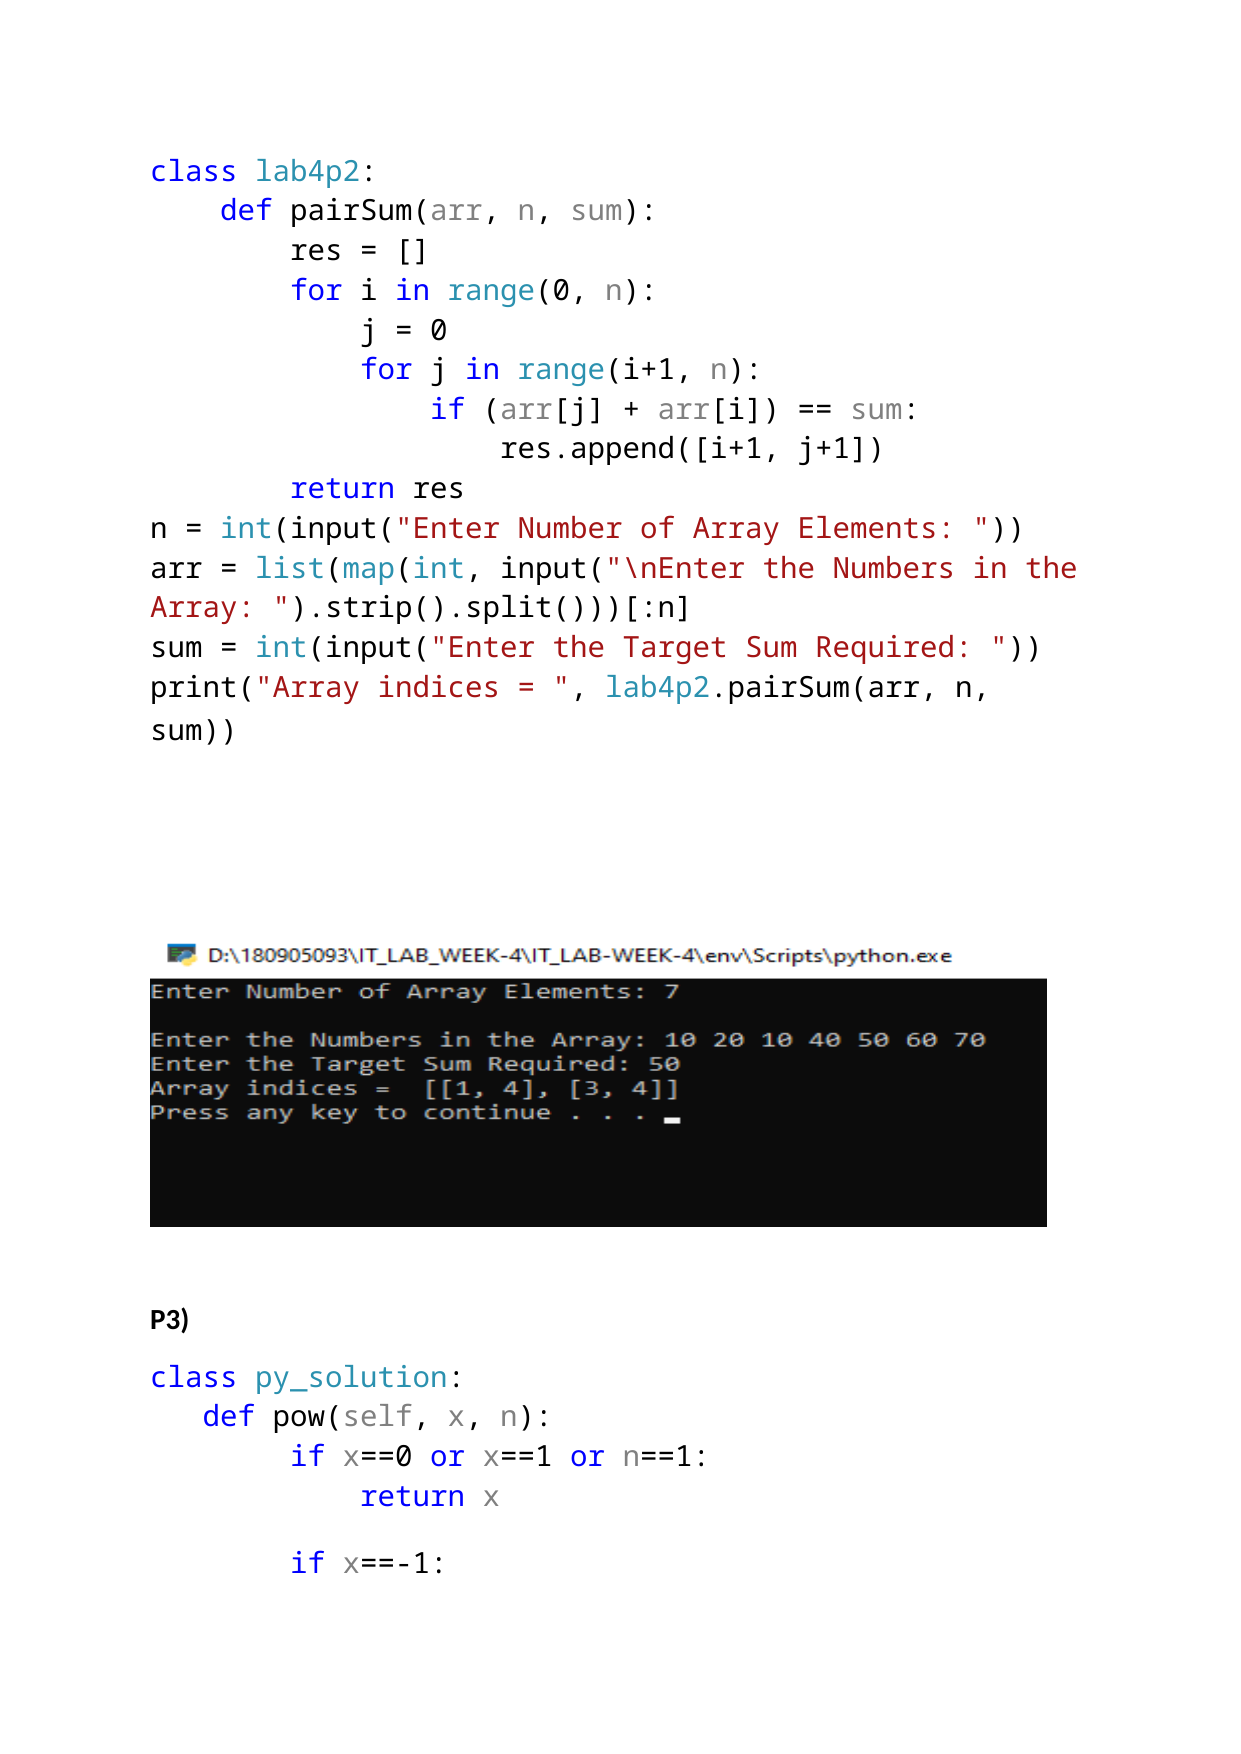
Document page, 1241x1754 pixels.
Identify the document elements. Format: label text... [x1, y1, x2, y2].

text class py_solution: [150, 1356, 1090, 1396]
text return res [150, 467, 1090, 507]
text res.append([i+1, j+1]) [150, 428, 1090, 467]
text if (arr[j] + arr[i]) == sum: [150, 388, 1090, 428]
text if x==-1: [150, 1543, 1090, 1582]
picture [150, 937, 1047, 1227]
text arr = list(map(int, input("\nEnter the Numbers in the Array: ").strip().split()))[:n] [150, 547, 1090, 626]
text j = 0 [150, 309, 1090, 348]
text P3) [150, 1301, 1090, 1337]
text n = int(input("Enter Number of Array Elements: ")) [150, 507, 1090, 547]
text class lab4p2: [150, 150, 1090, 190]
text print("Array indices = ", lab4p2.pairSum(arr, n, sum)) [150, 666, 1090, 748]
text def pow(self, x, n): [150, 1396, 1090, 1435]
text for j in range(i+1, n): [150, 348, 1090, 388]
text return x [150, 1475, 1090, 1515]
text if x==0 or x==1 or n==1: [150, 1435, 1090, 1475]
text res = [] [150, 229, 1090, 269]
text def pairSum(arr, n, sum): [150, 190, 1090, 229]
text sum = int(input("Enter the Target Sum Required: ")) [150, 626, 1090, 666]
text for i in range(0, n): [150, 269, 1090, 309]
